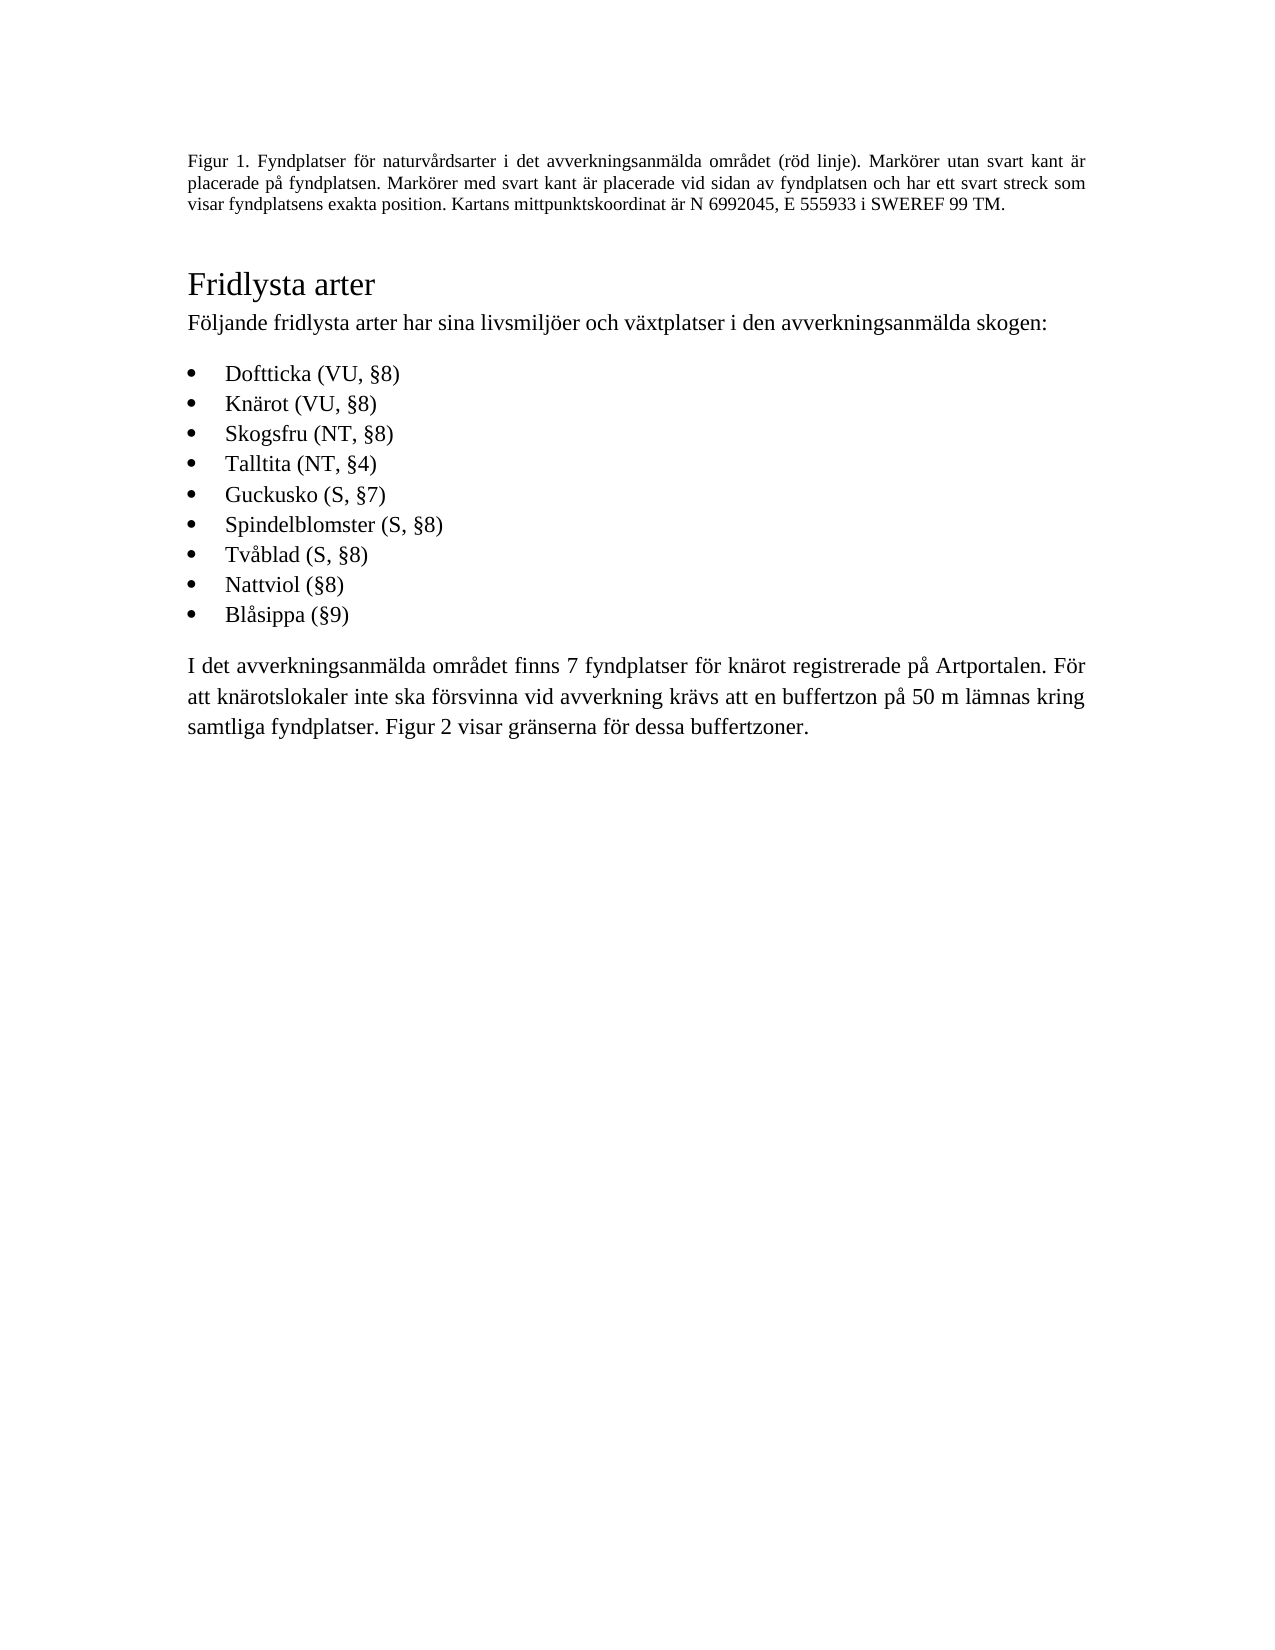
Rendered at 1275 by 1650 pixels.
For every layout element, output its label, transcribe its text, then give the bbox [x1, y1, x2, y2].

list Spindelblomster (S, §8) [187, 511, 1087, 537]
subtitle Fridlysta arter [187, 265, 1087, 303]
list Tvåblad (S, §8) [187, 541, 1087, 567]
list Talltita (NT, §4) [187, 450, 1087, 477]
list Knärot (VU, §8) [187, 390, 1087, 416]
list Nattviol (§8) [187, 571, 1087, 598]
list Skogsfru (NT, §8) [187, 420, 1087, 447]
list Doftticka (VU, §8) [187, 360, 1087, 386]
list Blåsippa (§9) [187, 601, 1087, 628]
text I det avverkningsanmälda området finns 7 fyndplatser för knärot registrerade på Artportalen. För att knärotslokaler inte ska försvinna vid avverkning krävs att en buffertzon på 50 m lämnas kring samtliga fyndplatser. Figur 2 visar gränserna för dessa buffertzoner. [187, 652, 1087, 739]
text Följande fridlysta arter har sina livsmiljöer och växtplatser i den avverkningsanmälda skogen: [187, 309, 1087, 335]
list Guckusko (S, §7) [187, 481, 1087, 507]
